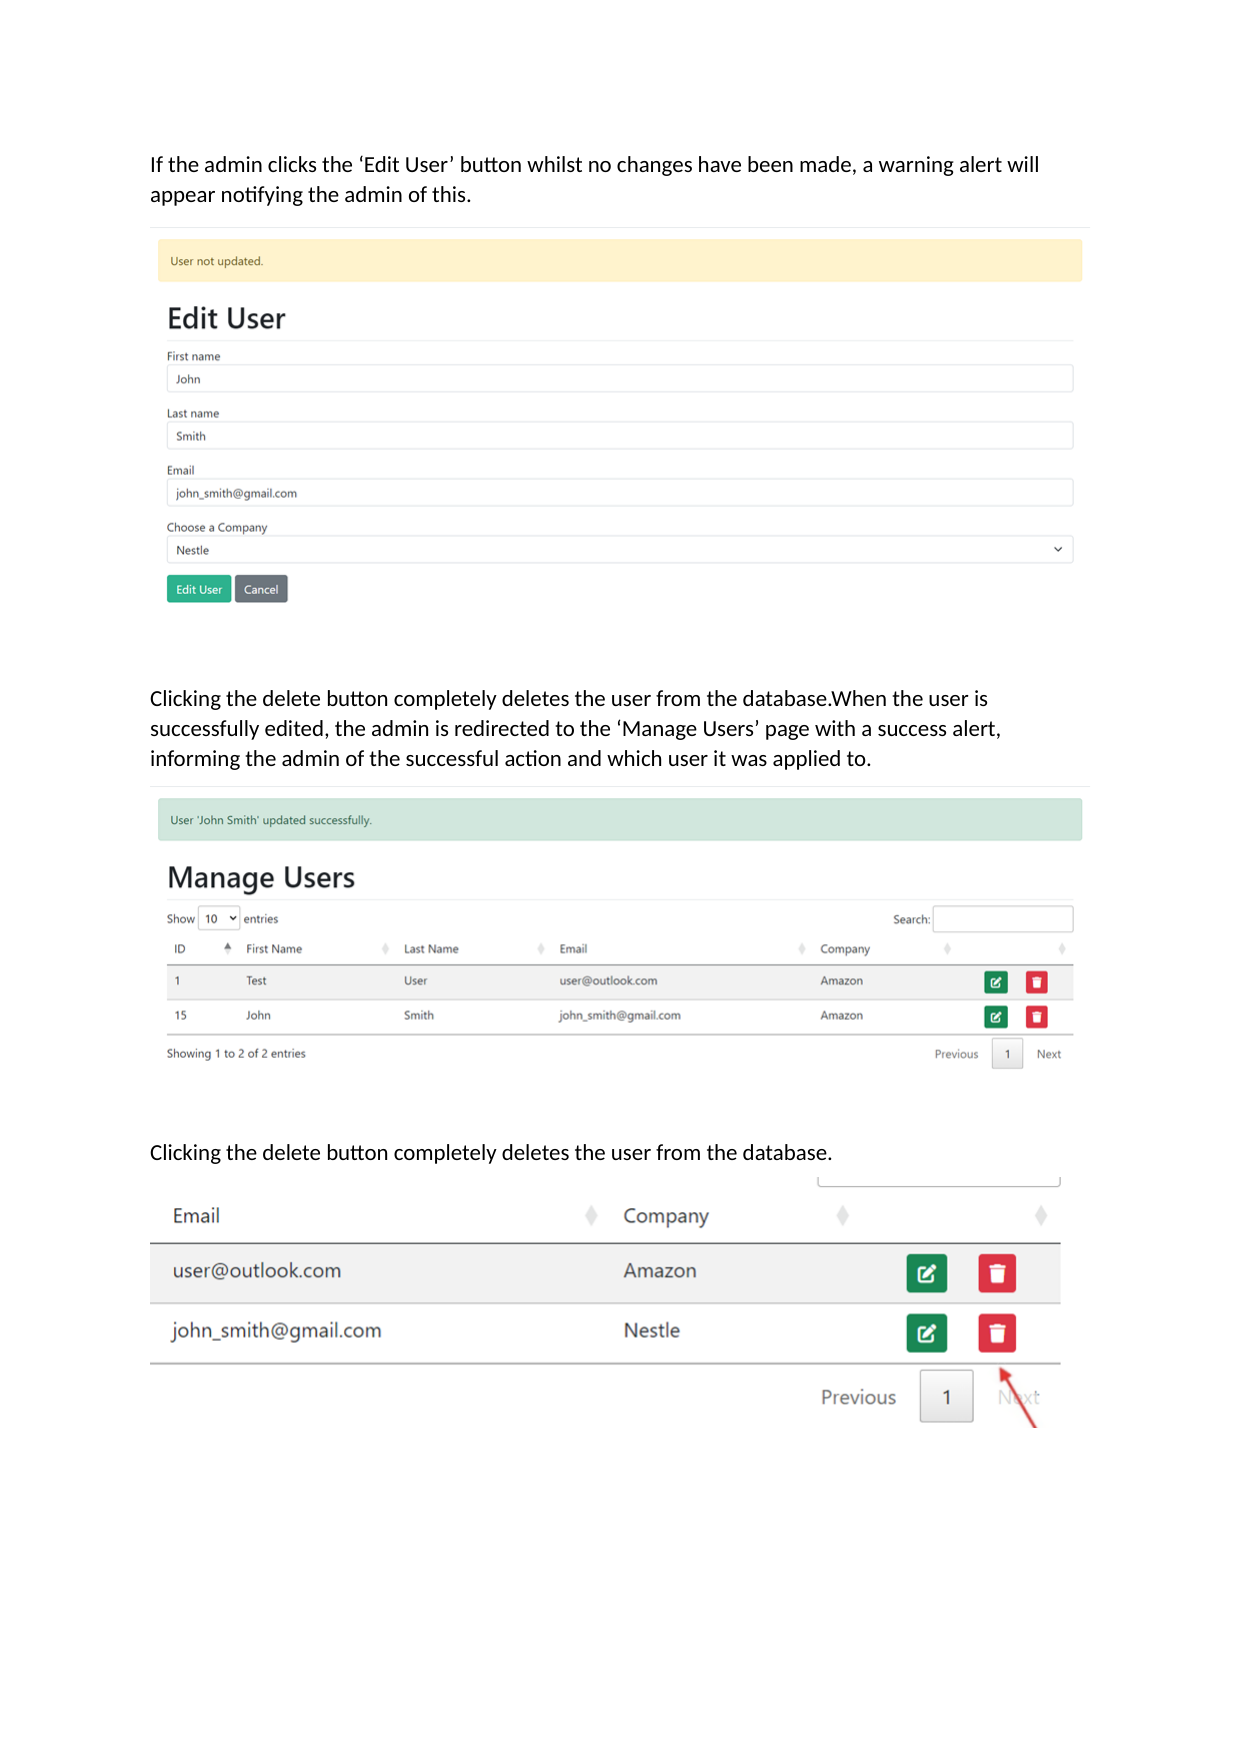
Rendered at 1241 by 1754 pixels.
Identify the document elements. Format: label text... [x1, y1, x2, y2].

text Clicking the delete button completely deletes the user from the database. [150, 1138, 1090, 1166]
picture [150, 227, 1091, 616]
picture [150, 786, 1091, 1071]
picture [150, 1177, 1091, 1428]
text If the admin clicks the ‘Edit User’ button whilst no changes have been made, a warning alert will appear notifying the admin of this. [150, 150, 1090, 208]
text Clicking the delete button completely deletes the user from the database.When the user is successfully edited, the admin is redirected to the ‘Manage Users’ page with a success alert, informing the admin of the successful action and which user it was applied to. [150, 684, 1090, 772]
